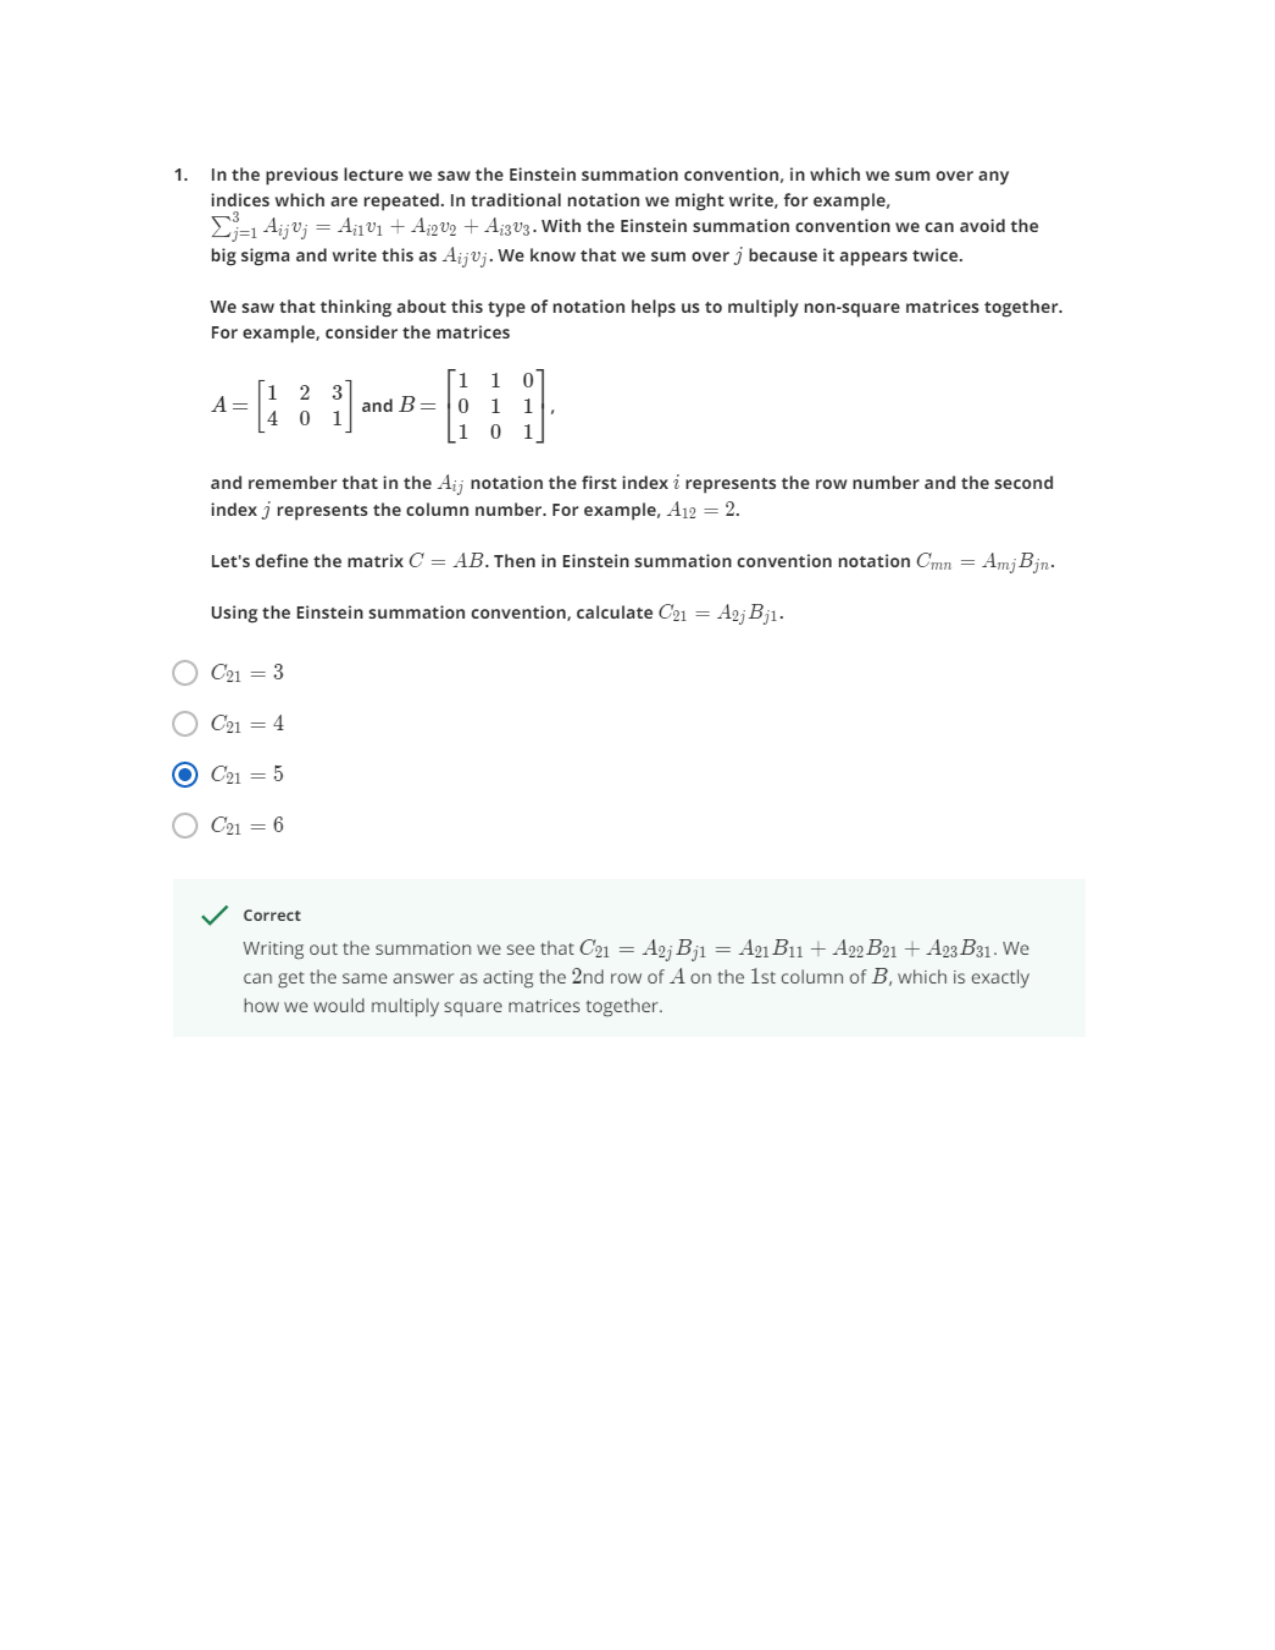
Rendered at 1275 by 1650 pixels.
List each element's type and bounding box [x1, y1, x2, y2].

picture [150, 150, 1125, 642]
picture [150, 643, 1125, 1062]
